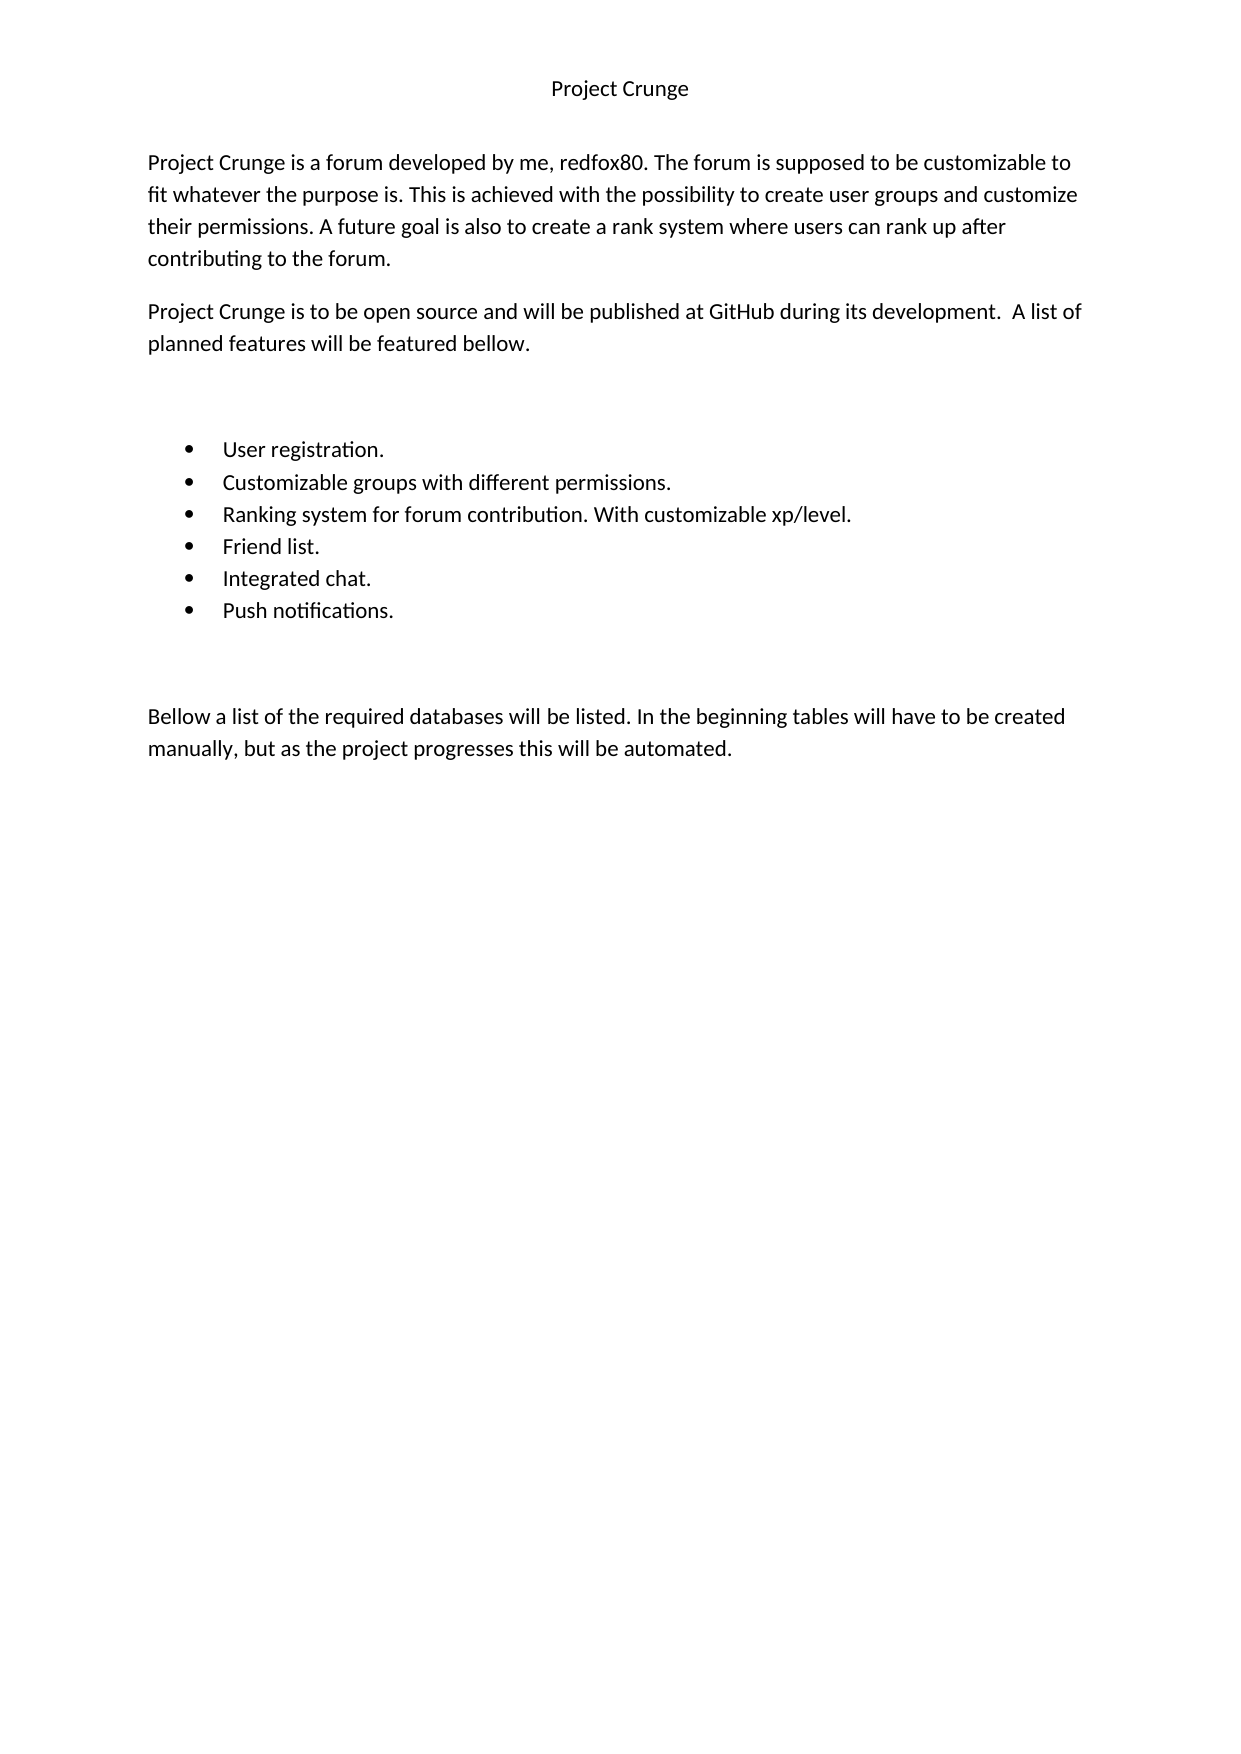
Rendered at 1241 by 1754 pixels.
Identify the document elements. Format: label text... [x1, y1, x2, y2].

text Project Crunge is to be open source and will be published at GitHub during its development. A list of planned features will be featured bellow. [148, 297, 1093, 357]
list User registration. [185, 435, 1093, 463]
list Friend list. [185, 532, 1093, 560]
list Customizable groups with different permissions. [185, 468, 1093, 496]
text Bellow a list of the required databases will be listed. In the beginning tables will have to be created manually, but as the project progresses this will be automated. [148, 702, 1093, 763]
list Ranking system for forum contribution. With customizable xp/level. [185, 500, 1093, 528]
list Push notifications. [185, 596, 1093, 624]
list Integrated chat. [185, 564, 1093, 592]
text Project Crunge is a forum developed by me, redfox80. The forum is supposed to be customizable to fit whatever the purpose is. This is achieved with the possibility to create user groups and customize their permissions. A future goal is also to create a rank system where users can rank up after contributing to the forum. [148, 148, 1093, 272]
